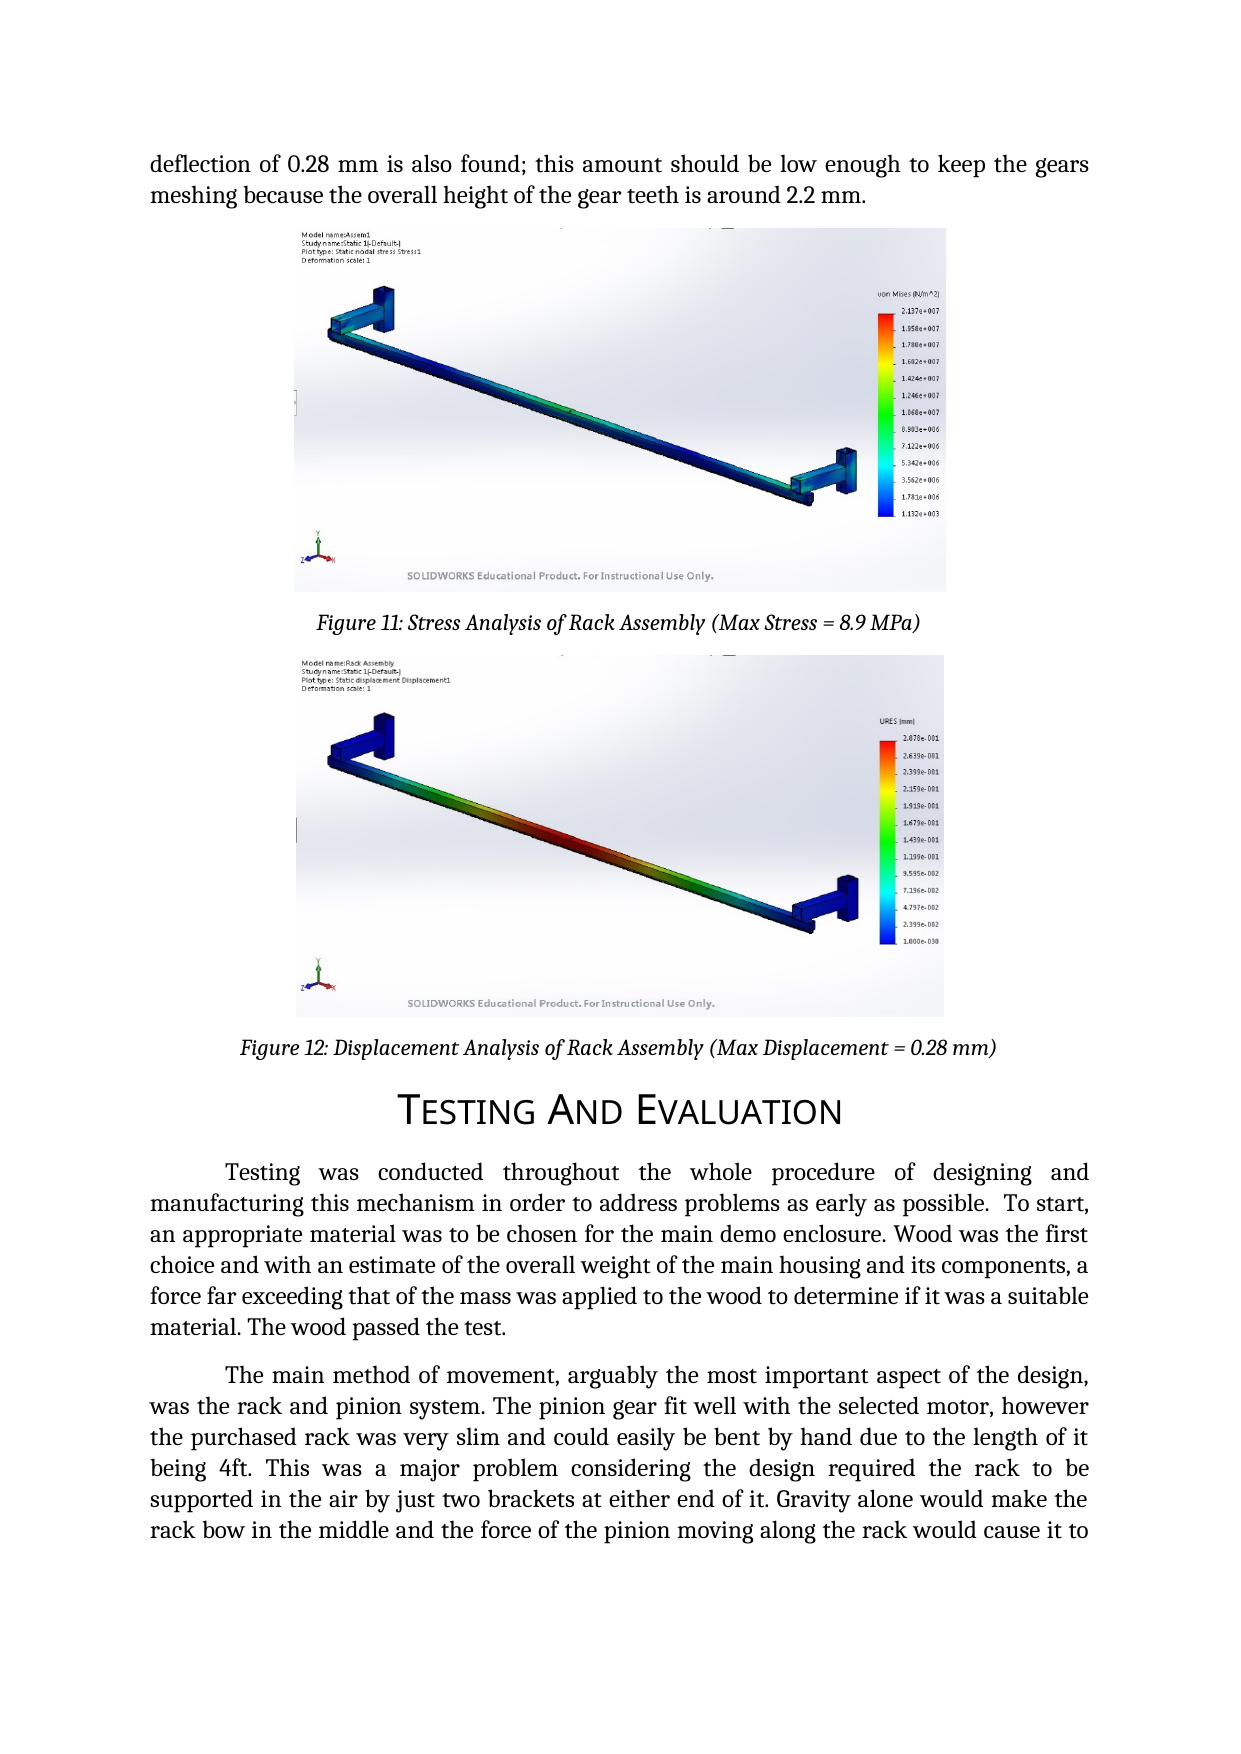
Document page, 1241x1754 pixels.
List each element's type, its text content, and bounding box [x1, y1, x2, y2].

text Figure 11: Stress Analysis of Rack Assembly (Max Stress = 8.9 MPa) [150, 610, 1090, 636]
text TESTING AND EVALUATION [150, 1080, 1090, 1137]
picture [296, 655, 944, 1017]
picture [294, 228, 947, 592]
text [150, 1361, 1090, 1545]
text Testing was conducted throughout the whole procedure of designing and manufacturing this mechanism in order to address problems as early as possible. To start, an appropriate material was to be chosen for the main demo enclosure. Wood was the first choice and with an estimate of the overall weight of the main housing and its components, a force far exceeding that of the mass was applied to the wood to determine if it was a suitable material. The wood passed the test. [150, 1158, 1090, 1342]
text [150, 150, 1090, 210]
text Figure 12: Displacement Analysis of Rack Assembly (Max Displacement = 0.28 mm) [150, 1035, 1090, 1061]
